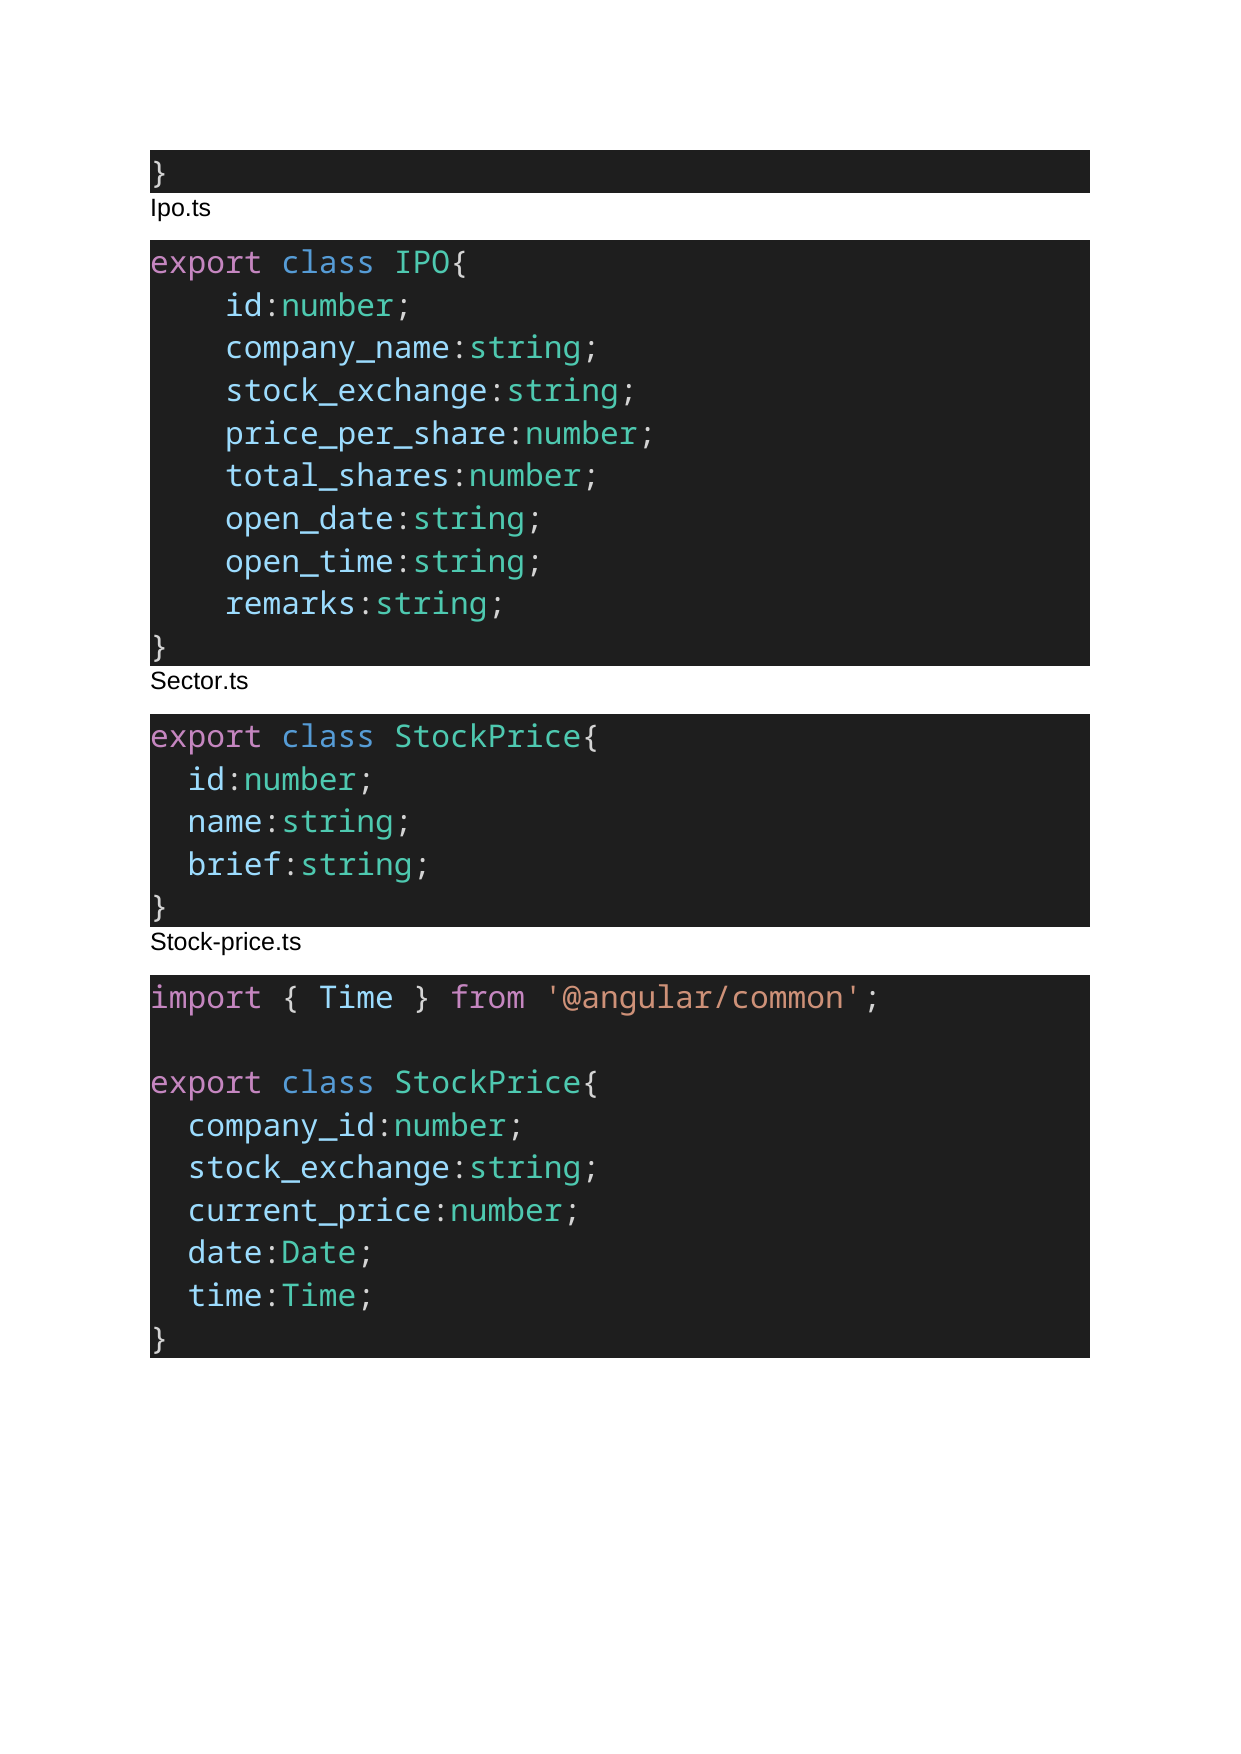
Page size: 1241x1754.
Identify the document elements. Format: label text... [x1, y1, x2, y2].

text company_name:string; [150, 326, 1090, 368]
text company_id:number; [150, 1103, 1090, 1145]
text time:Time; [150, 1273, 1090, 1316]
text stock_exchange:string; [150, 368, 1090, 411]
text name:string; [150, 799, 1090, 842]
text Stock-price.ts [150, 927, 1090, 956]
text price_per_share:number; [150, 411, 1090, 453]
text } [150, 884, 1090, 927]
text import { Time } from '@angular/common'; [150, 975, 1090, 1017]
text remarks:string; [150, 581, 1090, 624]
text export class StockPrice{ [150, 1060, 1090, 1103]
text date:Date; [150, 1230, 1090, 1273]
text Sector.ts [150, 666, 1090, 695]
text Ipo.ts [150, 193, 1090, 221]
text total_shares:number; [150, 453, 1090, 496]
text export class StockPrice{ [150, 714, 1090, 757]
text brief:string; [150, 842, 1090, 884]
text current_price:number; [150, 1188, 1090, 1230]
text export class IPO{ [150, 240, 1090, 283]
text } [150, 1316, 1090, 1358]
text id:number; [150, 283, 1090, 326]
text open_date:string; [150, 496, 1090, 538]
text open_time:string; [150, 538, 1090, 581]
text } [150, 624, 1090, 666]
text } [150, 150, 1090, 193]
text id:number; [150, 757, 1090, 799]
text stock_exchange:string; [150, 1145, 1090, 1188]
